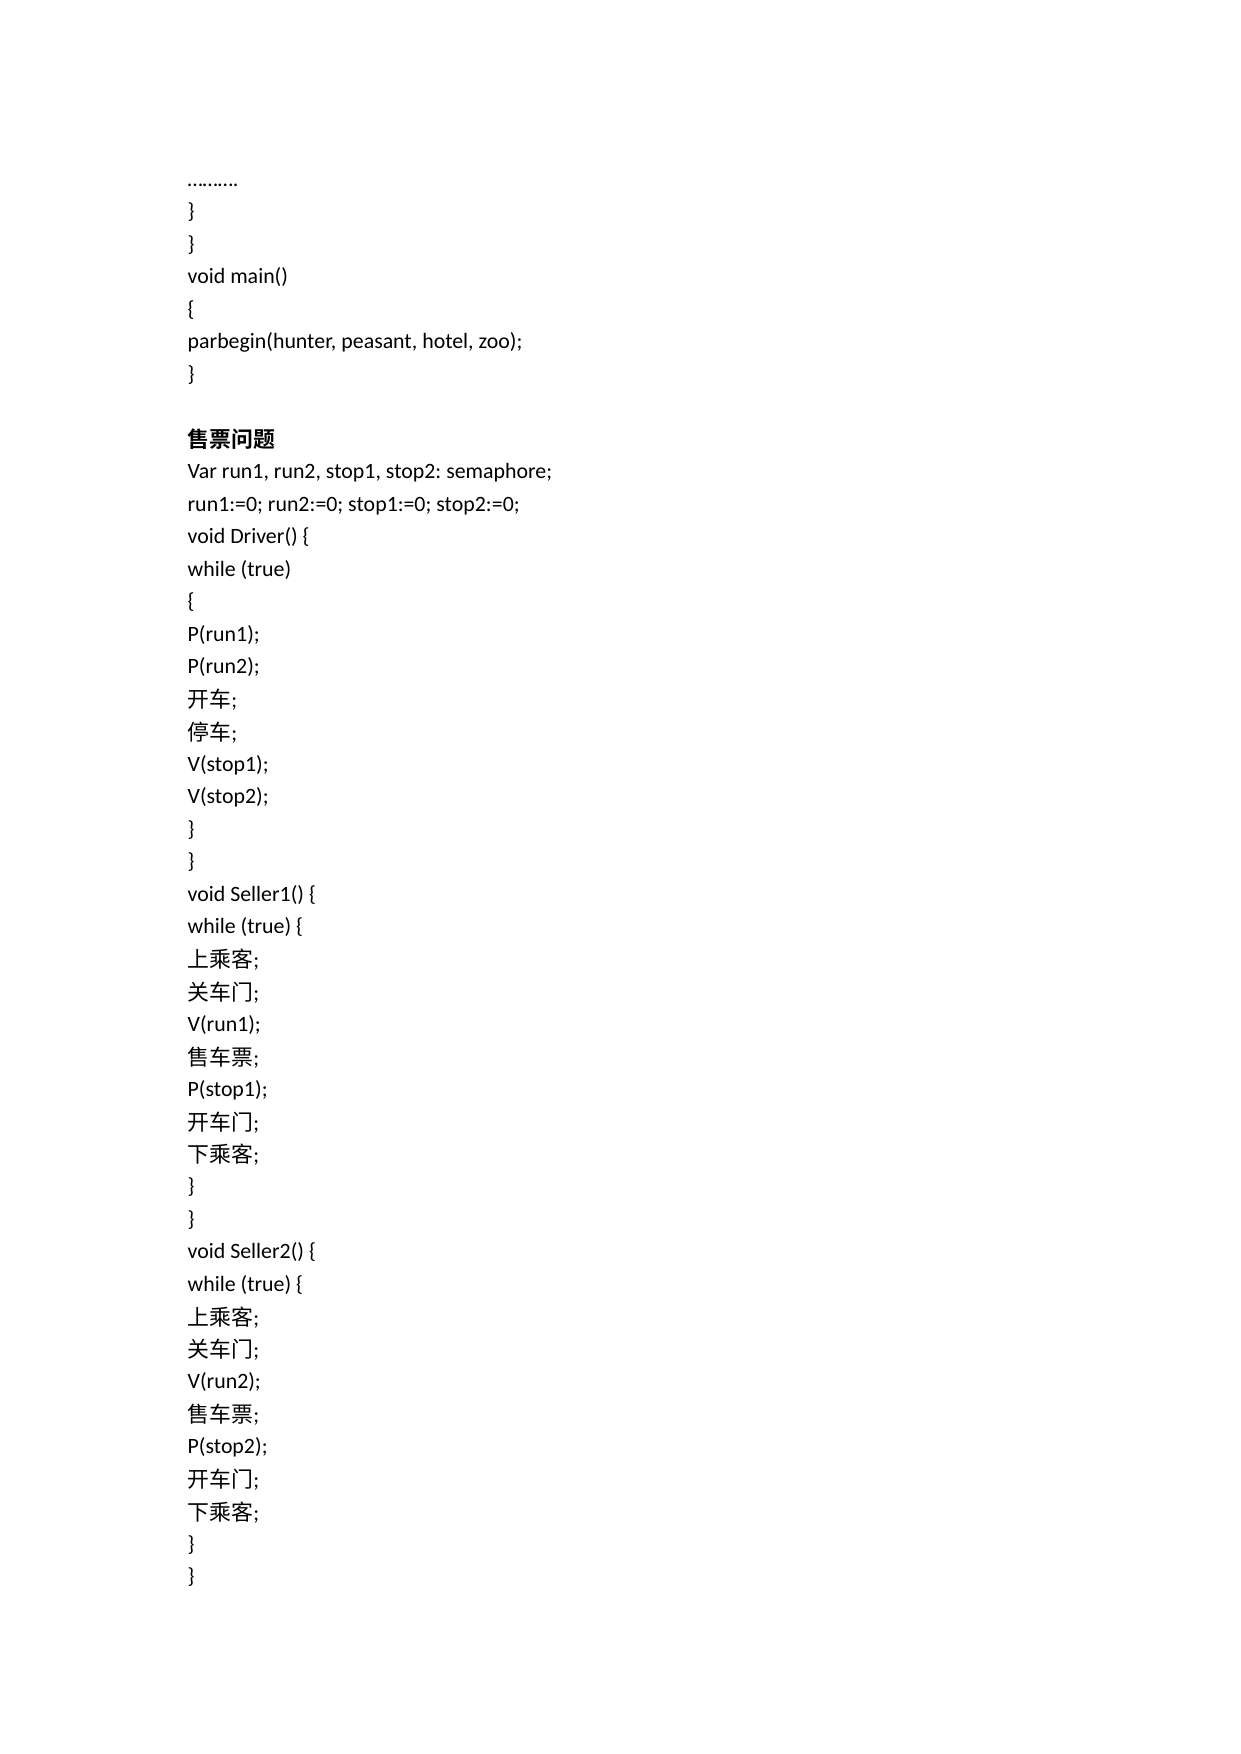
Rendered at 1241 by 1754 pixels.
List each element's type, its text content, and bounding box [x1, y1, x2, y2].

list { [187, 584, 1053, 617]
list while (true) { [187, 1267, 1053, 1299]
list Var run1, run2, stop1, stop2: semaphore; [187, 454, 1053, 487]
list } [187, 1169, 1053, 1202]
list void Seller1() { [187, 877, 1053, 909]
list P(run1); [187, 617, 1053, 649]
list 下乘客; [187, 1137, 1053, 1169]
list parbegin(hunter, peasant, hotel, zoo); [187, 324, 1053, 357]
list V(stop2); [187, 779, 1053, 812]
list run1:=0; run2:=0; stop1:=0; stop2:=0; [187, 487, 1053, 519]
list 上乘客; [187, 942, 1053, 974]
list 上乘客; [187, 1299, 1053, 1332]
list { [187, 292, 1053, 324]
list } [187, 844, 1053, 877]
list P(run2); [187, 649, 1053, 682]
list 停车; [187, 714, 1053, 747]
list 下乘客; [187, 1494, 1053, 1527]
list } [187, 812, 1053, 844]
list } [187, 357, 1053, 389]
list 开车门; [187, 1104, 1053, 1137]
list 关车门; [187, 1332, 1053, 1364]
list V(run2); [187, 1364, 1053, 1397]
list } [187, 1202, 1053, 1234]
list 开车门; [187, 1462, 1053, 1494]
list void Seller2() { [187, 1234, 1053, 1267]
list 关车门; [187, 974, 1053, 1007]
list } [187, 194, 1053, 227]
list } [187, 1527, 1053, 1559]
list V(run1); [187, 1007, 1053, 1039]
list 售车票; [187, 1397, 1053, 1429]
list 开车; [187, 682, 1053, 714]
list P(stop2); [187, 1429, 1053, 1462]
list 售车票; [187, 1039, 1053, 1072]
list ………. [187, 162, 1053, 194]
list while (true) [187, 552, 1053, 584]
list 售票问题 [187, 422, 1053, 454]
list P(stop1); [187, 1072, 1053, 1104]
list while (true) { [187, 909, 1053, 942]
list void Driver() { [187, 519, 1053, 552]
list } [187, 1559, 1053, 1592]
list void main() [187, 259, 1053, 292]
list } [187, 227, 1053, 259]
list V(stop1); [187, 747, 1053, 779]
